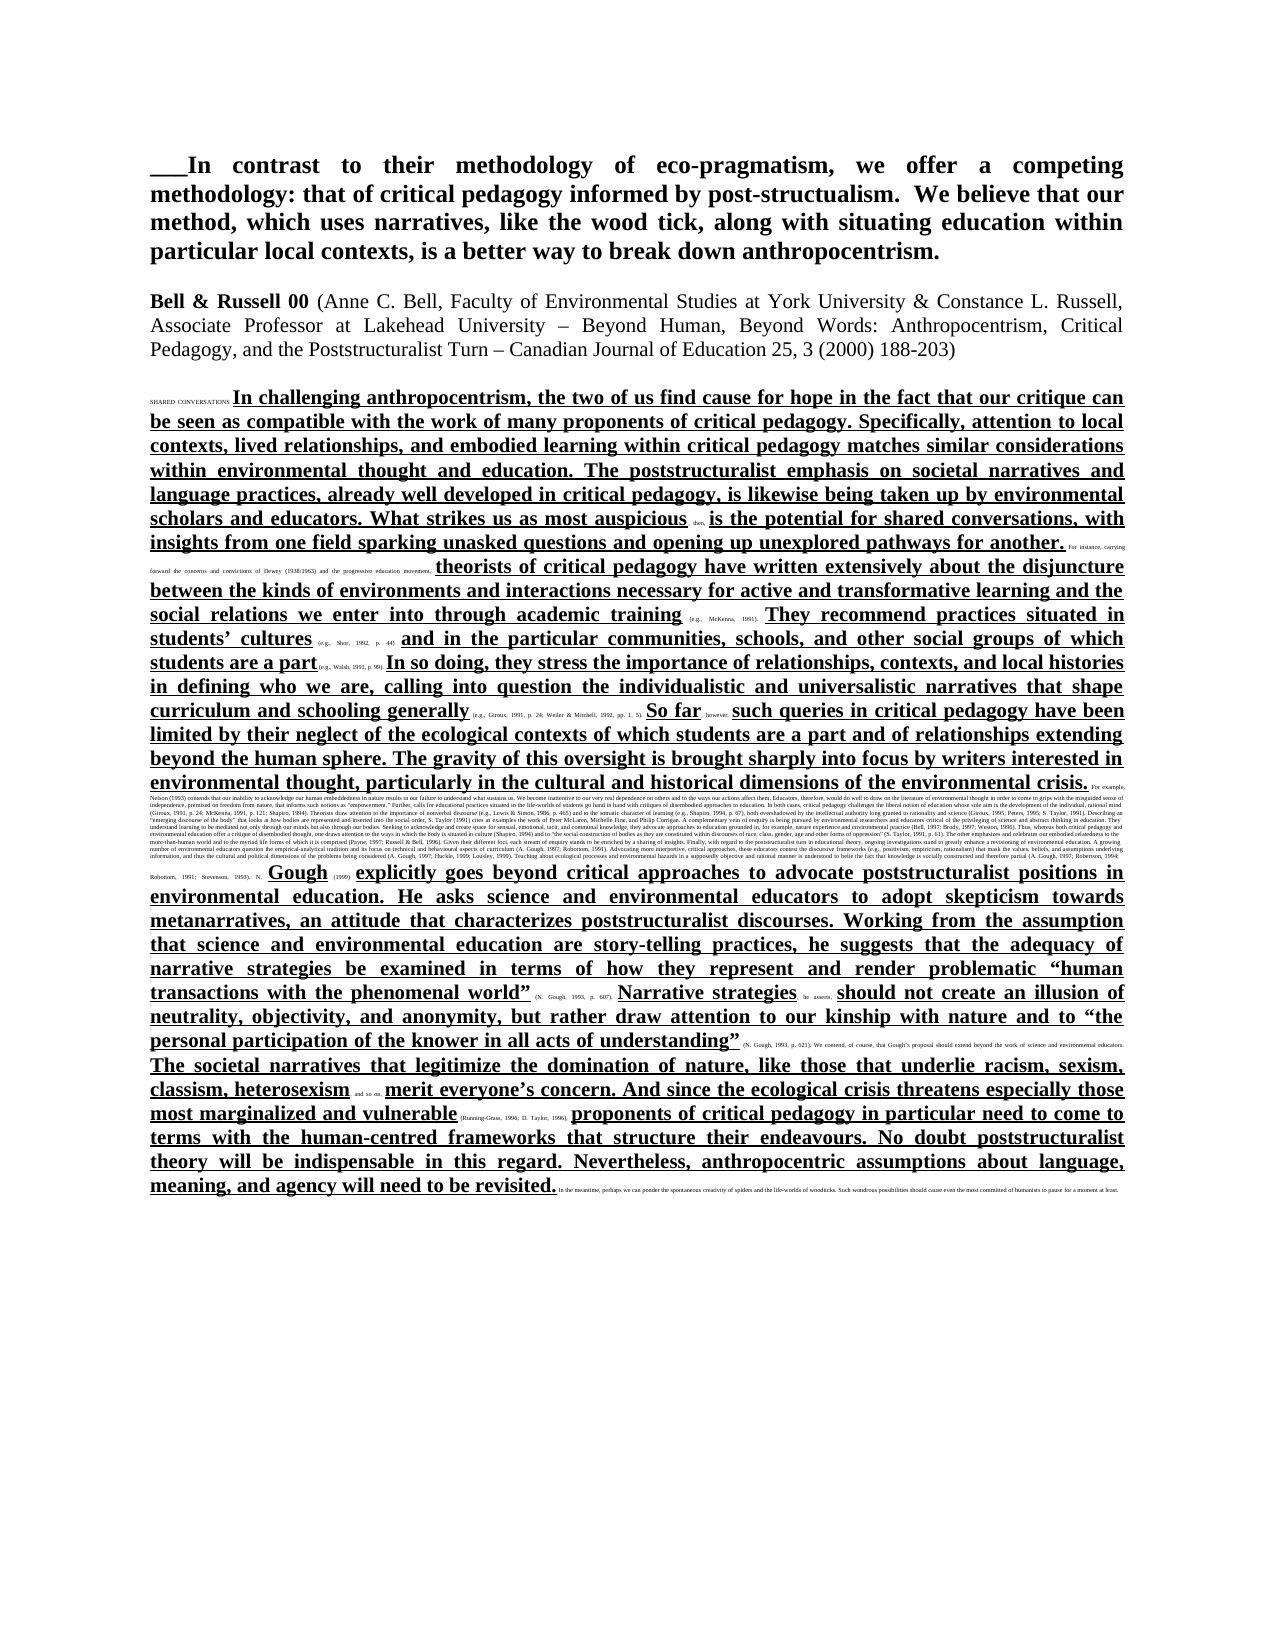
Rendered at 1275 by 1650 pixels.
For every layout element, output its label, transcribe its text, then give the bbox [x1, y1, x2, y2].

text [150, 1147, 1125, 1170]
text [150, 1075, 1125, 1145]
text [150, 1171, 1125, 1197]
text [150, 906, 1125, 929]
text Bell & Russell 00 (Anne C. Bell, Faculty of Environmental Studies at York University & Constance L. Russell, Associate Professor at Lakehead University – Beyond Human, Beyond Words: Anthropocentrism, Critical Pedagogy, and the Poststructuralist Turn – Canadian Journal of Education 25, 3 (2000) 188-203) [150, 289, 1125, 361]
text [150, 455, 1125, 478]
text ___In contrast to their methodology of eco-pragmatism, we offer a competing methodology: that of critical pedagogy informed by post-structualism. We believe that our method, which uses narratives, like the wood tick, along with situating education within particular local contexts, is a better way to break down anthropocentrism. [150, 150, 1125, 265]
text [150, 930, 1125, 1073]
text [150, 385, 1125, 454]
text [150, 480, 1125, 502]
